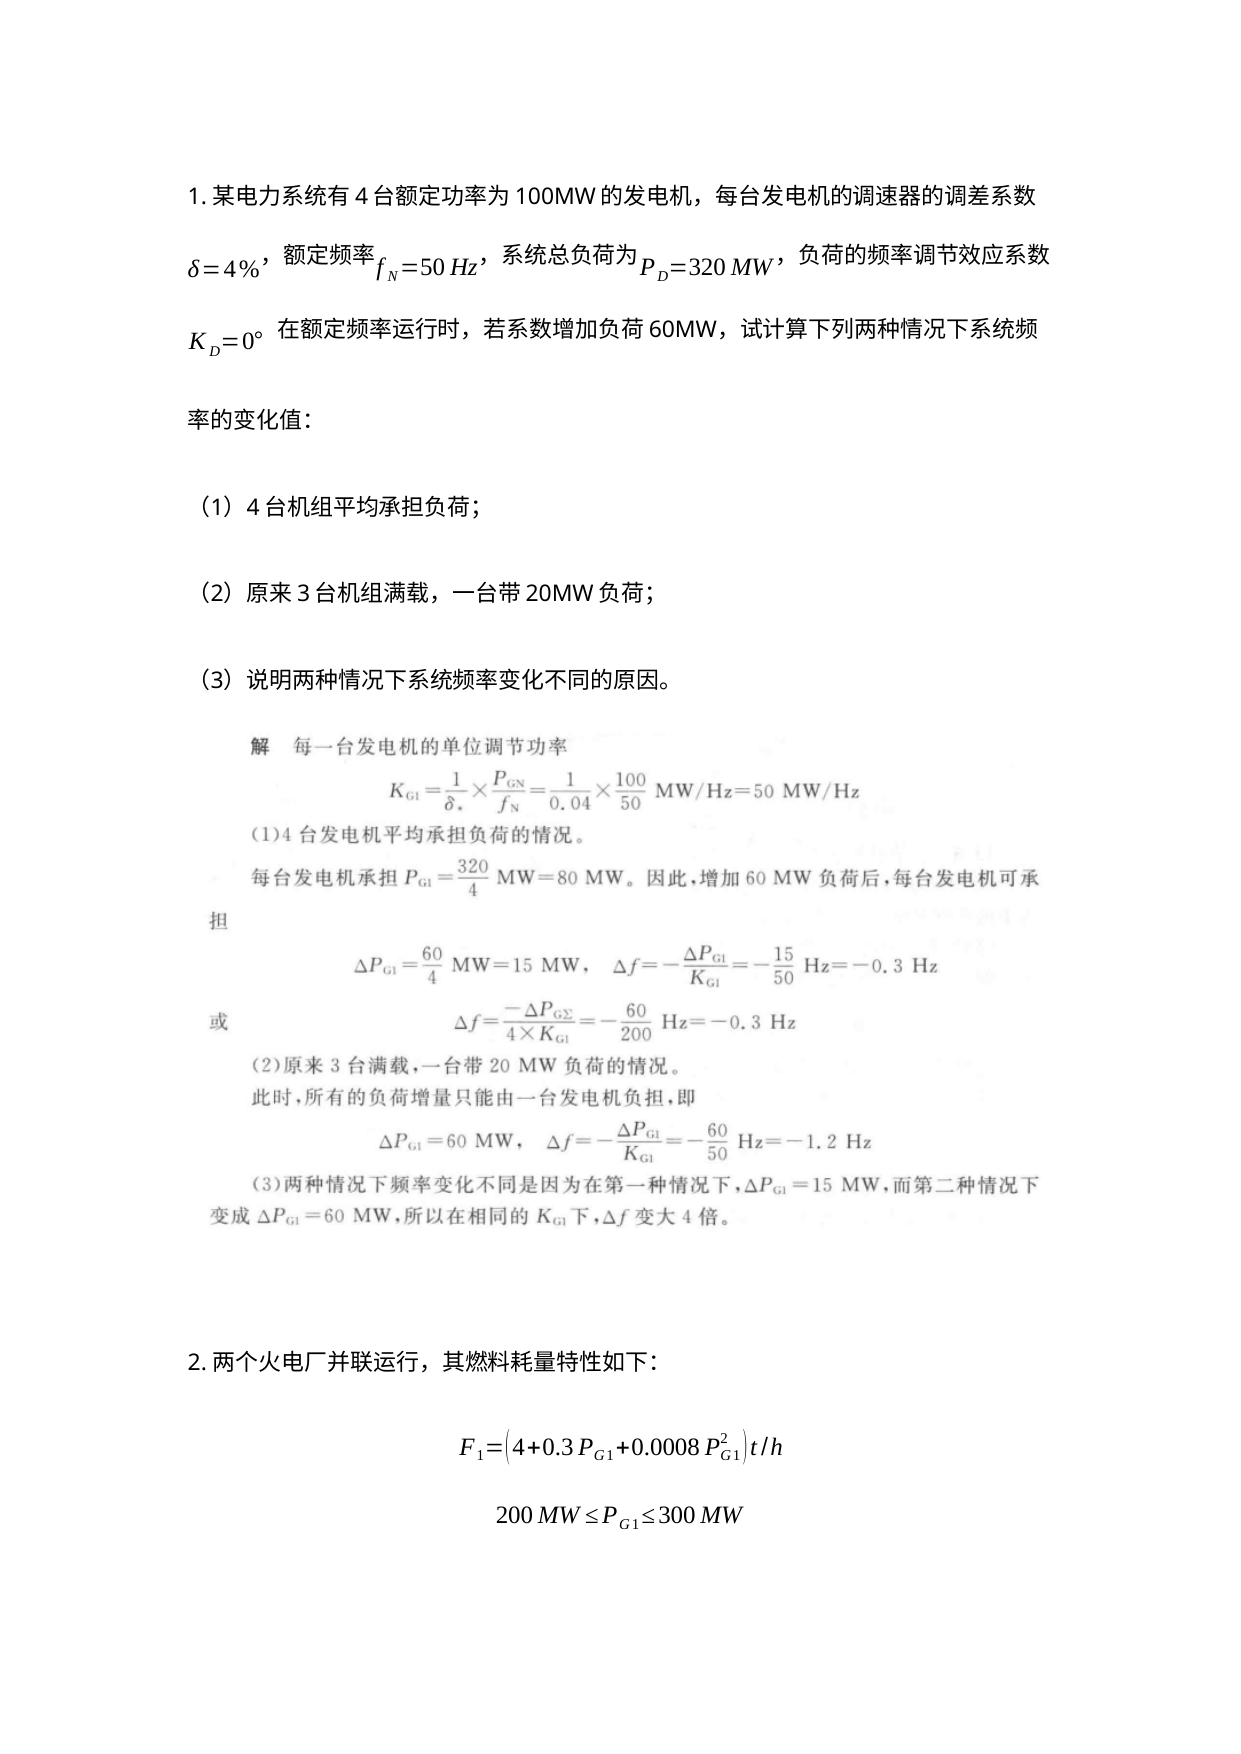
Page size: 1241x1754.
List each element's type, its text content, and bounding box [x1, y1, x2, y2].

text （2）原来3台机组满载，一台带20MW负荷； [187, 559, 1053, 624]
picture [187, 732, 1053, 1232]
text （3）说明两种情况下系统频率变化不同的原因。 [187, 646, 1053, 711]
text 2. 两个火电厂并联运行，其燃料耗量特性如下： [187, 1328, 1053, 1393]
text （1）4台机组平均承担负荷； [187, 473, 1053, 538]
text 1. 某电力系统有4台额定功率为100MW的发电机，每台发电机的调速器的调差系数，额定频率，系统总负荷为，负荷的频率调节效应系数。在额定频率运行时，若系数增加负荷60MW，试计算下列两种情况下系统频率的变化值： [187, 162, 1053, 451]
